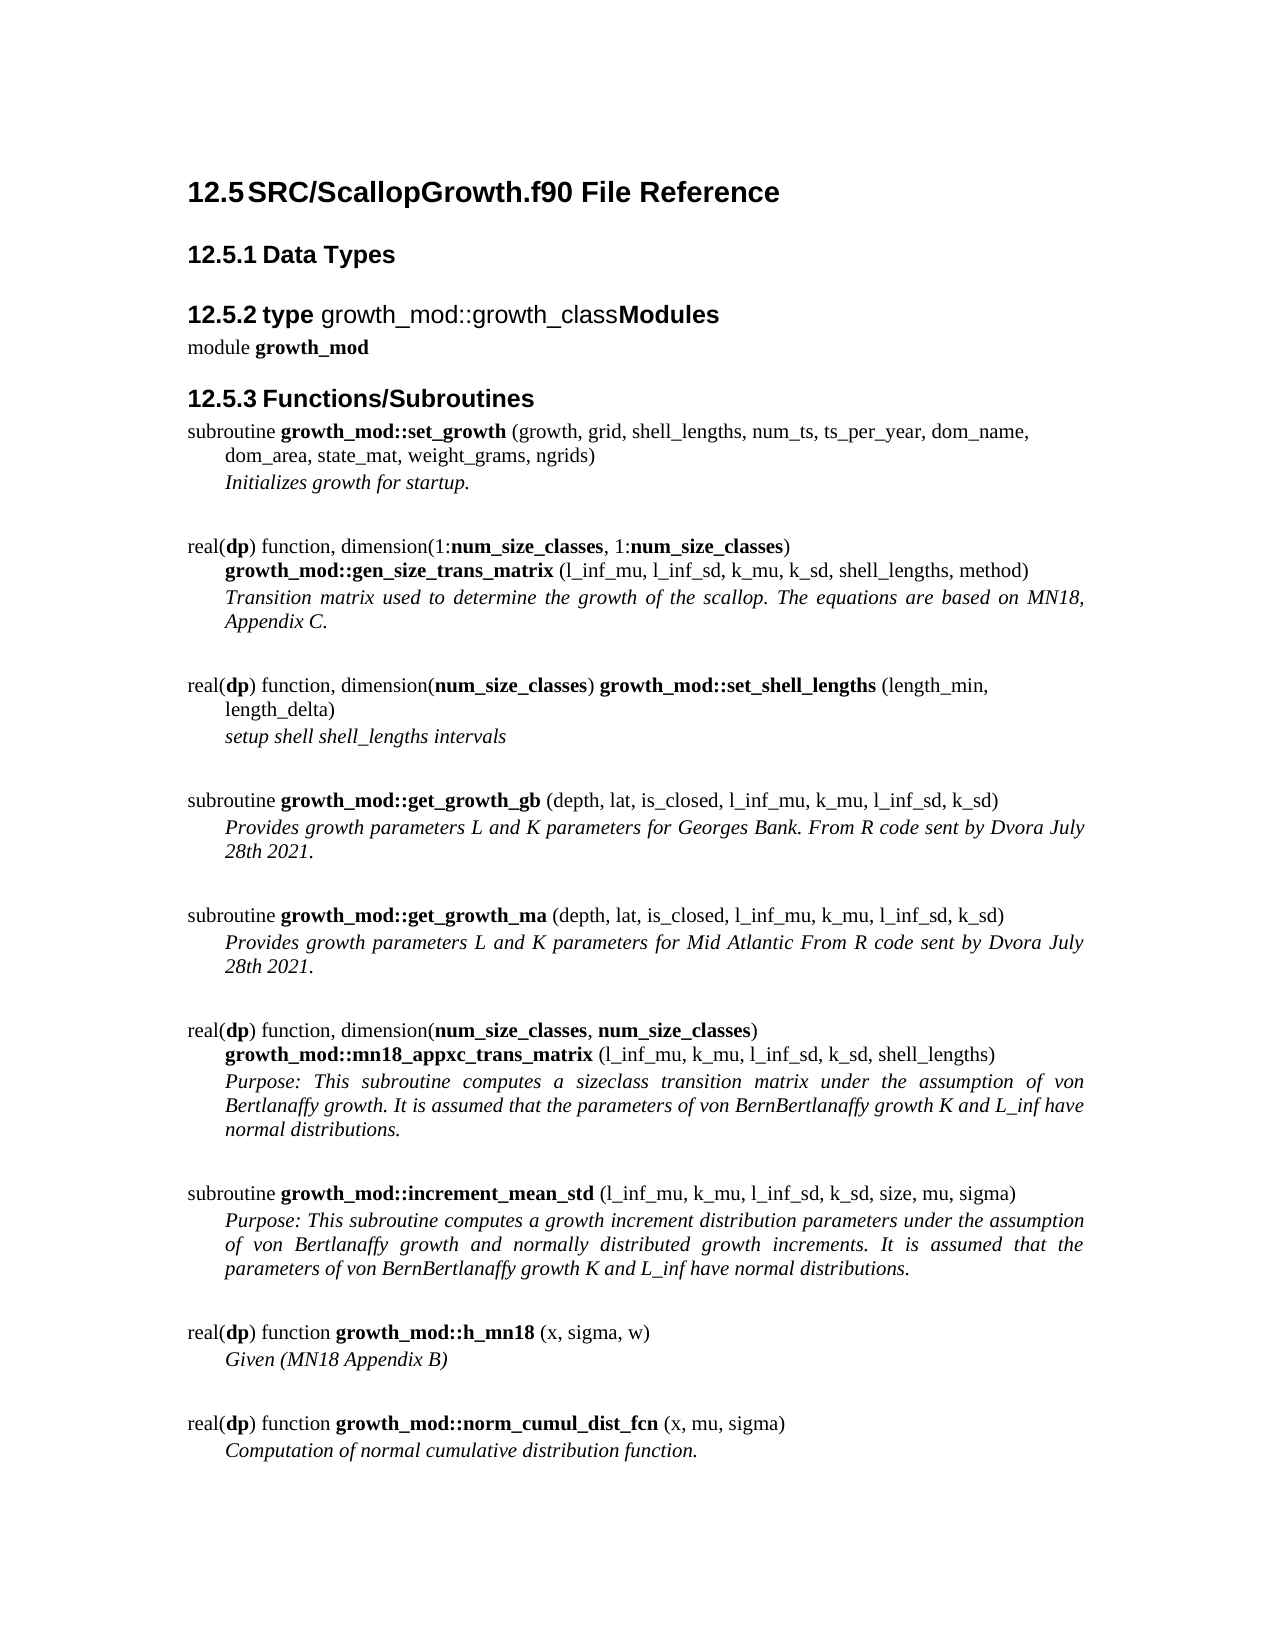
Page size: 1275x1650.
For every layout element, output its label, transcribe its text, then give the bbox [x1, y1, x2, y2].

list Provides growth parameters L and K parameters for Georges Bank. From R code sent by Dvora July 28th 2021. [225, 815, 1087, 863]
list real(dp) function growth_mod::h_mn18 (x, sigma, w) [187, 1320, 1087, 1344]
subtitle Data Types [187, 240, 1087, 268]
list Given (MN18 Appendix B) [225, 1347, 1087, 1371]
list setup shell shell_lengths intervals [225, 724, 1087, 748]
subtitle Functions/Subroutines [187, 384, 1087, 413]
list module growth_mod [187, 335, 1087, 359]
list Transition matrix used to determine the growth of the scallop. The equations are based on MN18, Appendix C. [225, 585, 1087, 633]
list real(dp) function growth_mod::norm_cumul_dist_fcn (x, mu, sigma) [187, 1411, 1087, 1435]
list subroutine growth_mod::get_growth_gb (depth, lat, is_closed, l_inf_mu, k_mu, l_inf_sd, k_sd) [187, 788, 1087, 812]
list Initializes growth for startup. [225, 470, 1087, 494]
subtitle type growth_mod::growth_classModules [187, 300, 1087, 328]
subtitle SRC/ScallopGrowth.f90 File Reference [187, 175, 1087, 208]
list Computation of normal cumulative distribution function. [225, 1438, 1087, 1462]
list subroutine growth_mod::increment_mean_std (l_inf_mu, k_mu, l_inf_sd, k_sd, size, mu, sigma) [187, 1181, 1087, 1205]
list Purpose: This subroutine computes a sizeclass transition matrix under the assumption of von Bertlanaffy growth. It is assumed that the parameters of von BernBertlanaffy growth K and L_inf have normal distributions. [225, 1069, 1087, 1141]
list real(dp) function, dimension(num_size_classes) growth_mod::set_shell_lengths (length_min, length_delta) [187, 673, 1087, 721]
list Provides growth parameters L and K parameters for Mid Atlantic From R code sent by Dvora July 28th 2021. [225, 930, 1087, 978]
list real(dp) function, dimension(num_size_classes, num_size_classes) growth_mod::mn18_appxc_trans_matrix (l_inf_mu, k_mu, l_inf_sd, k_sd, shell_lengths) [187, 1018, 1087, 1066]
list subroutine growth_mod::set_growth (growth, grid, shell_lengths, num_ts, ts_per_year, dom_name, dom_area, state_mat, weight_grams, ngrids) [187, 419, 1087, 467]
list real(dp) function, dimension(1:num_size_classes, 1:num_size_classes) growth_mod::gen_size_trans_matrix (l_inf_mu, l_inf_sd, k_mu, k_sd, shell_lengths, method) [187, 534, 1087, 582]
list subroutine growth_mod::get_growth_ma (depth, lat, is_closed, l_inf_mu, k_mu, l_inf_sd, k_sd) [187, 903, 1087, 927]
list Purpose: This subroutine computes a growth increment distribution parameters under the assumption of von Bertlanaffy growth and normally distributed growth increments. It is assumed that the parameters of von BernBertlanaffy growth K and L_inf have normal distributions. [225, 1208, 1087, 1280]
